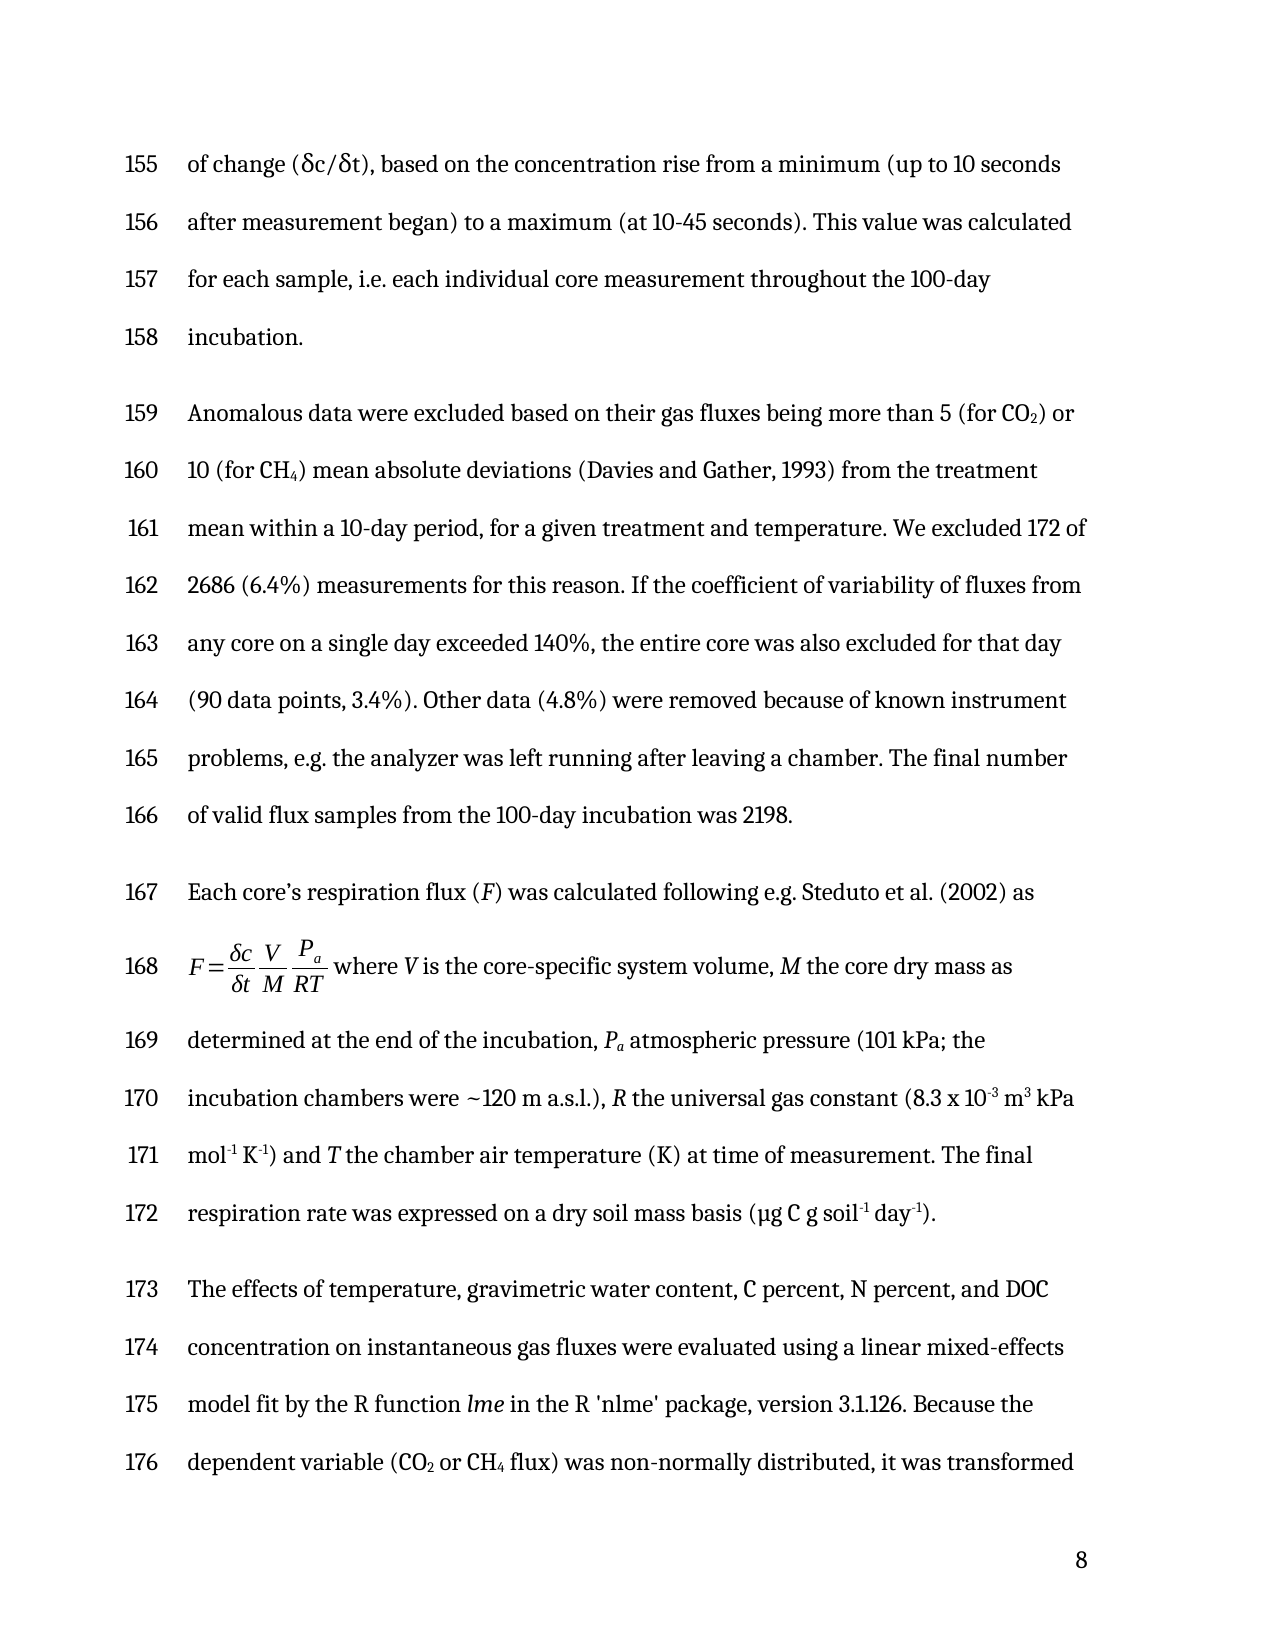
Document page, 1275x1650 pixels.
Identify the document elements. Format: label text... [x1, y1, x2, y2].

text Each core’s respiration flux (F) was calculated following e.g. Steduto et al. (2002) as where V is the core-specific system volume, M the core dry mass as determined at the end of the incubation, Pa atmospheric pressure (101 kPa; the incubation chambers were ~120 m a.s.l.), R the universal gas constant (8.3 x 10-3 m3 kPa mol-1 K-1) and T the chamber air temperature (K) at time of measurement. The final respiration rate was expressed on a dry soil mass basis (µg C g soil-1 day-1). [187, 877, 1087, 1228]
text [187, 1275, 1087, 1476]
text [187, 150, 1087, 351]
text Anomalous data were excluded based on their gas fluxes being more than 5 (for CO2) or 10 (for CH4) mean absolute deviations (Davies and Gather, 1993) from the treatment mean within a 10-day period, for a given treatment and temperature. We excluded 172 of 2686 (6.4%) measurements for this reason. If the coefficient of variability of fluxes from any core on a single day exceeded 140%, the entire core was also excluded for that day (90 data points, 3.4%). Other data (4.8%) were removed because of known instrument problems, e.g. the analyzer was left running after leaving a chamber. The final number of valid flux samples from the 100-day incubation was 2198. [187, 399, 1087, 830]
